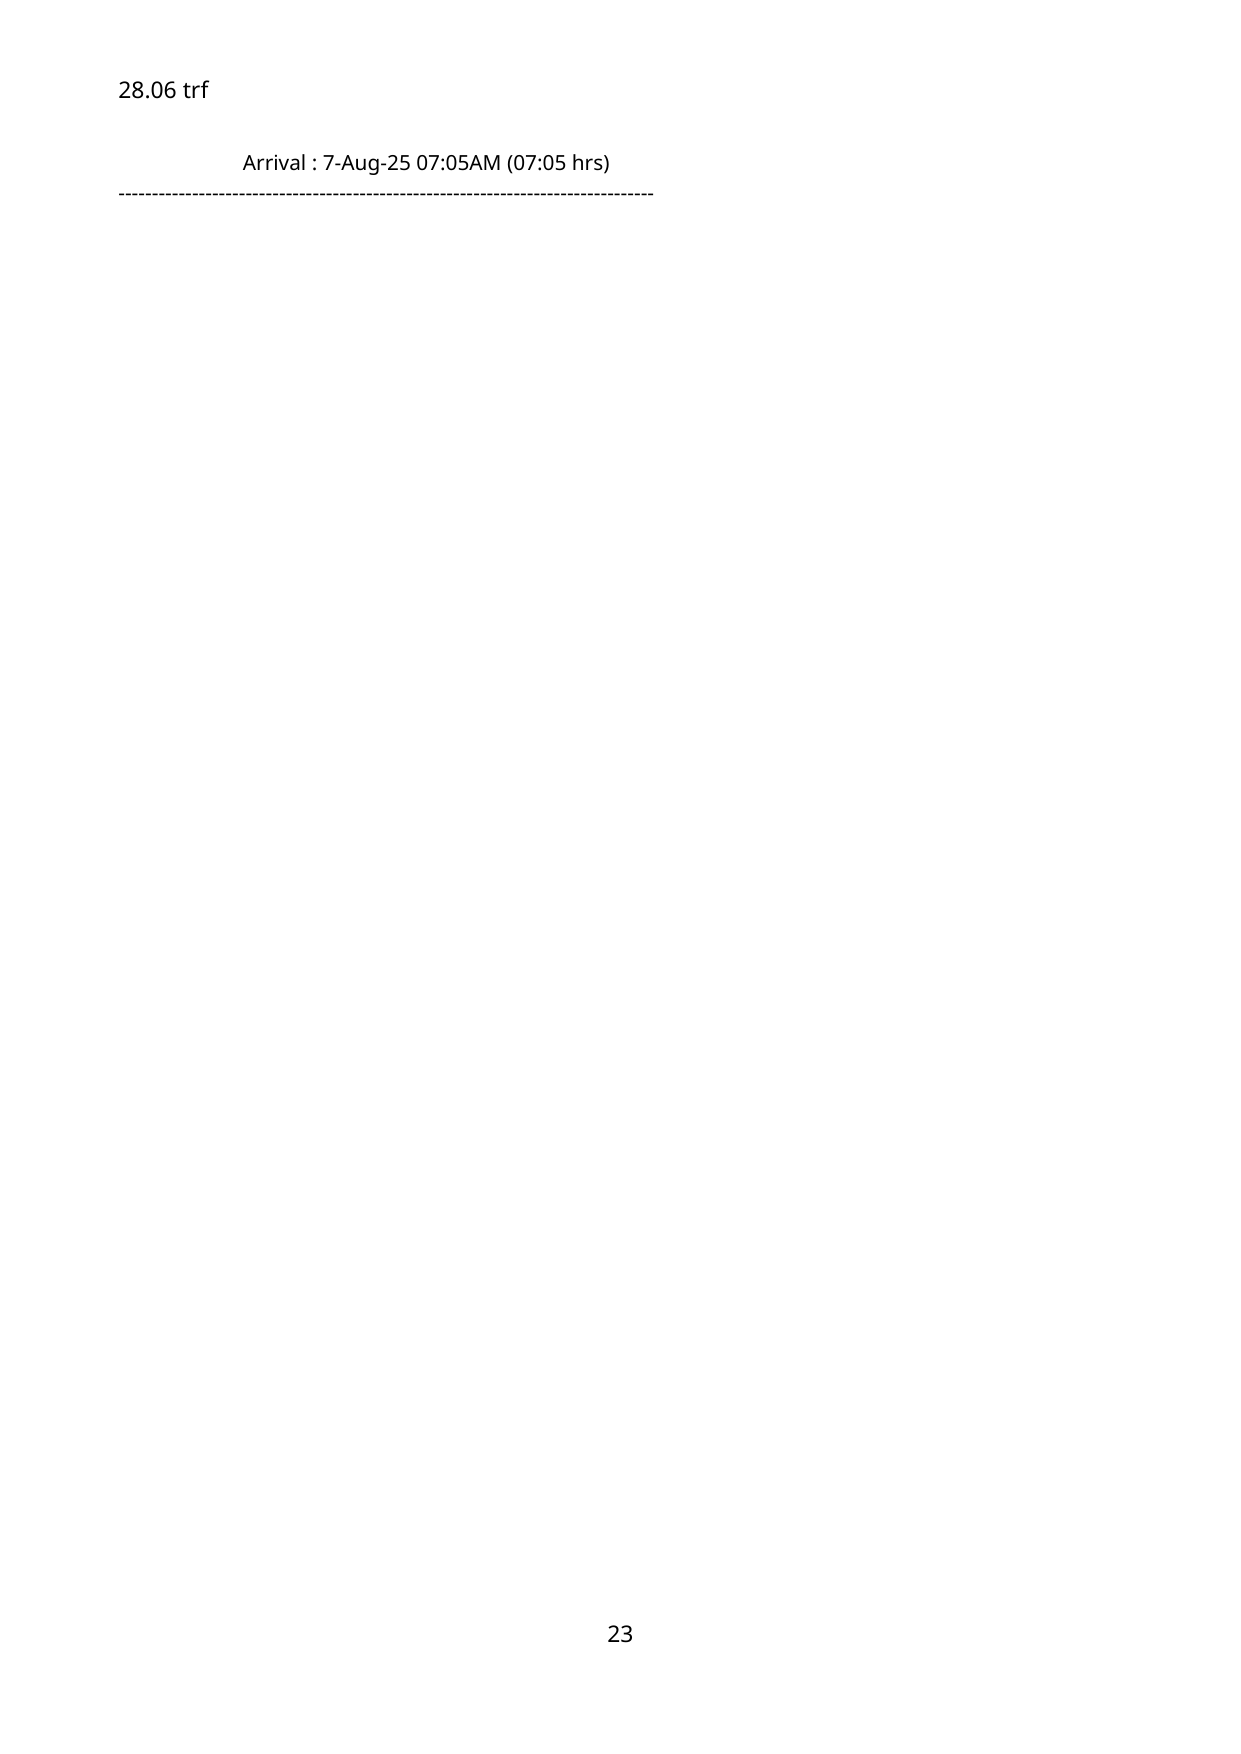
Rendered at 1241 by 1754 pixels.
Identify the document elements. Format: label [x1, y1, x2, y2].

text [118, 148, 1122, 207]
